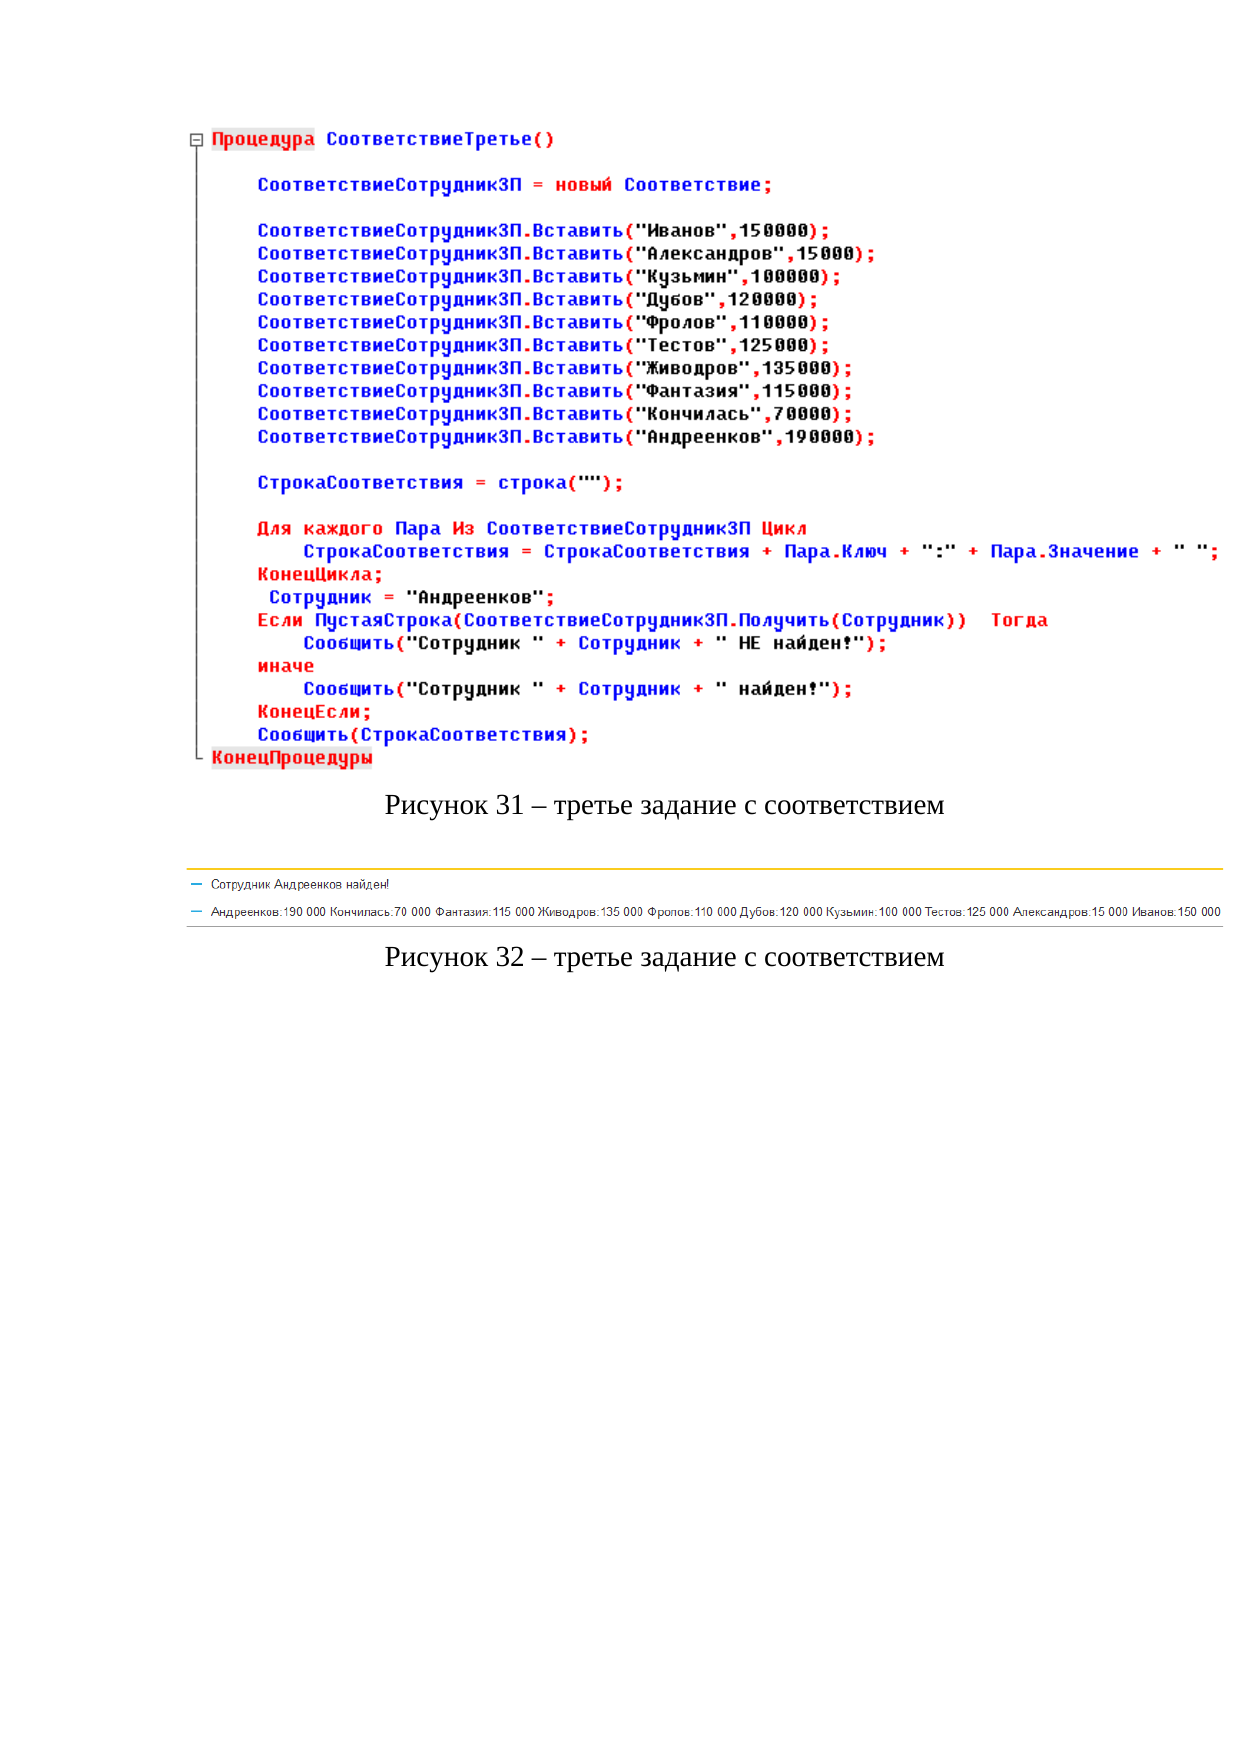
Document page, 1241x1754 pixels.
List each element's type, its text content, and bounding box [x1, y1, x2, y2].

text Рисунок 31 – третье задание с соответствием [187, 787, 1142, 821]
picture [186, 118, 1224, 781]
text Рисунок 32 – третье задание с соответствием [187, 939, 1142, 972]
picture [186, 868, 1224, 932]
